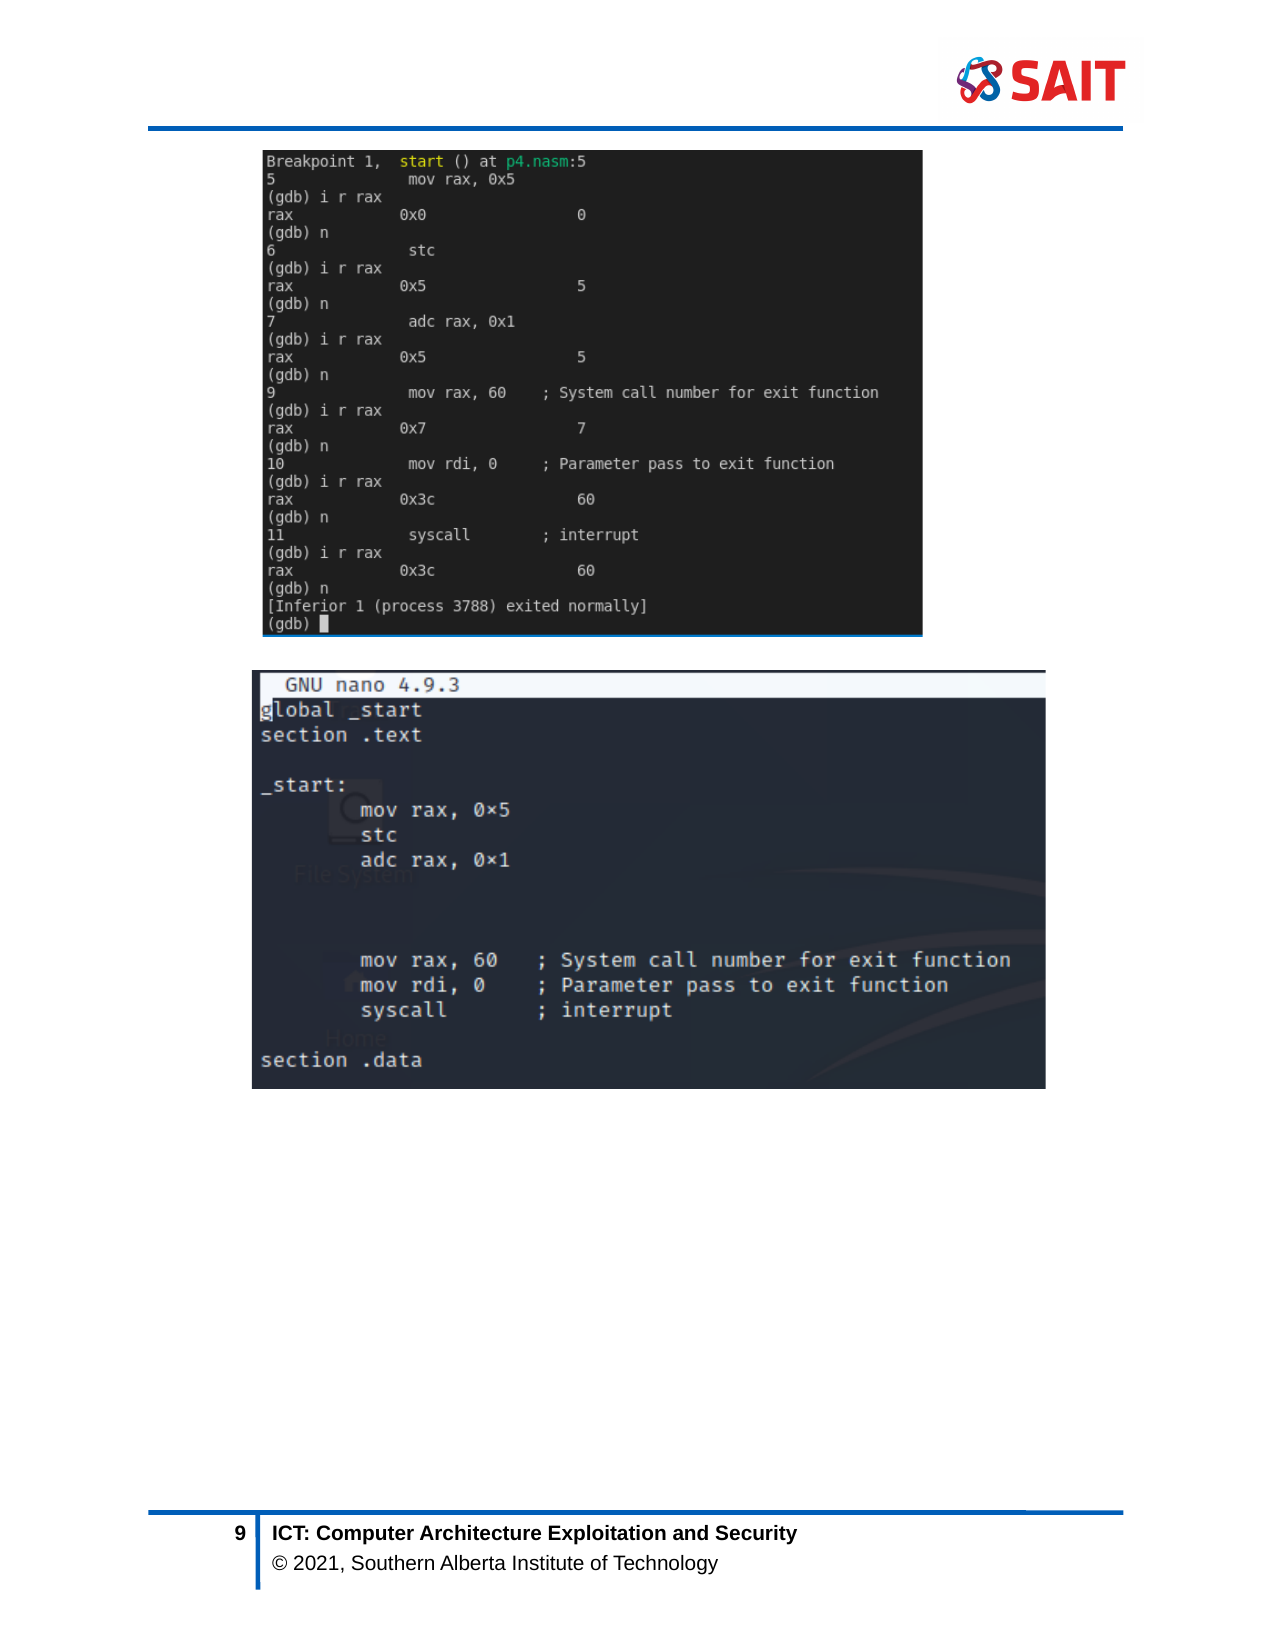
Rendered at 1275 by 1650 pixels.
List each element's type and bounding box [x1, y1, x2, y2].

picture [937, 37, 1145, 123]
picture [251, 670, 1046, 1089]
picture [262, 150, 923, 637]
